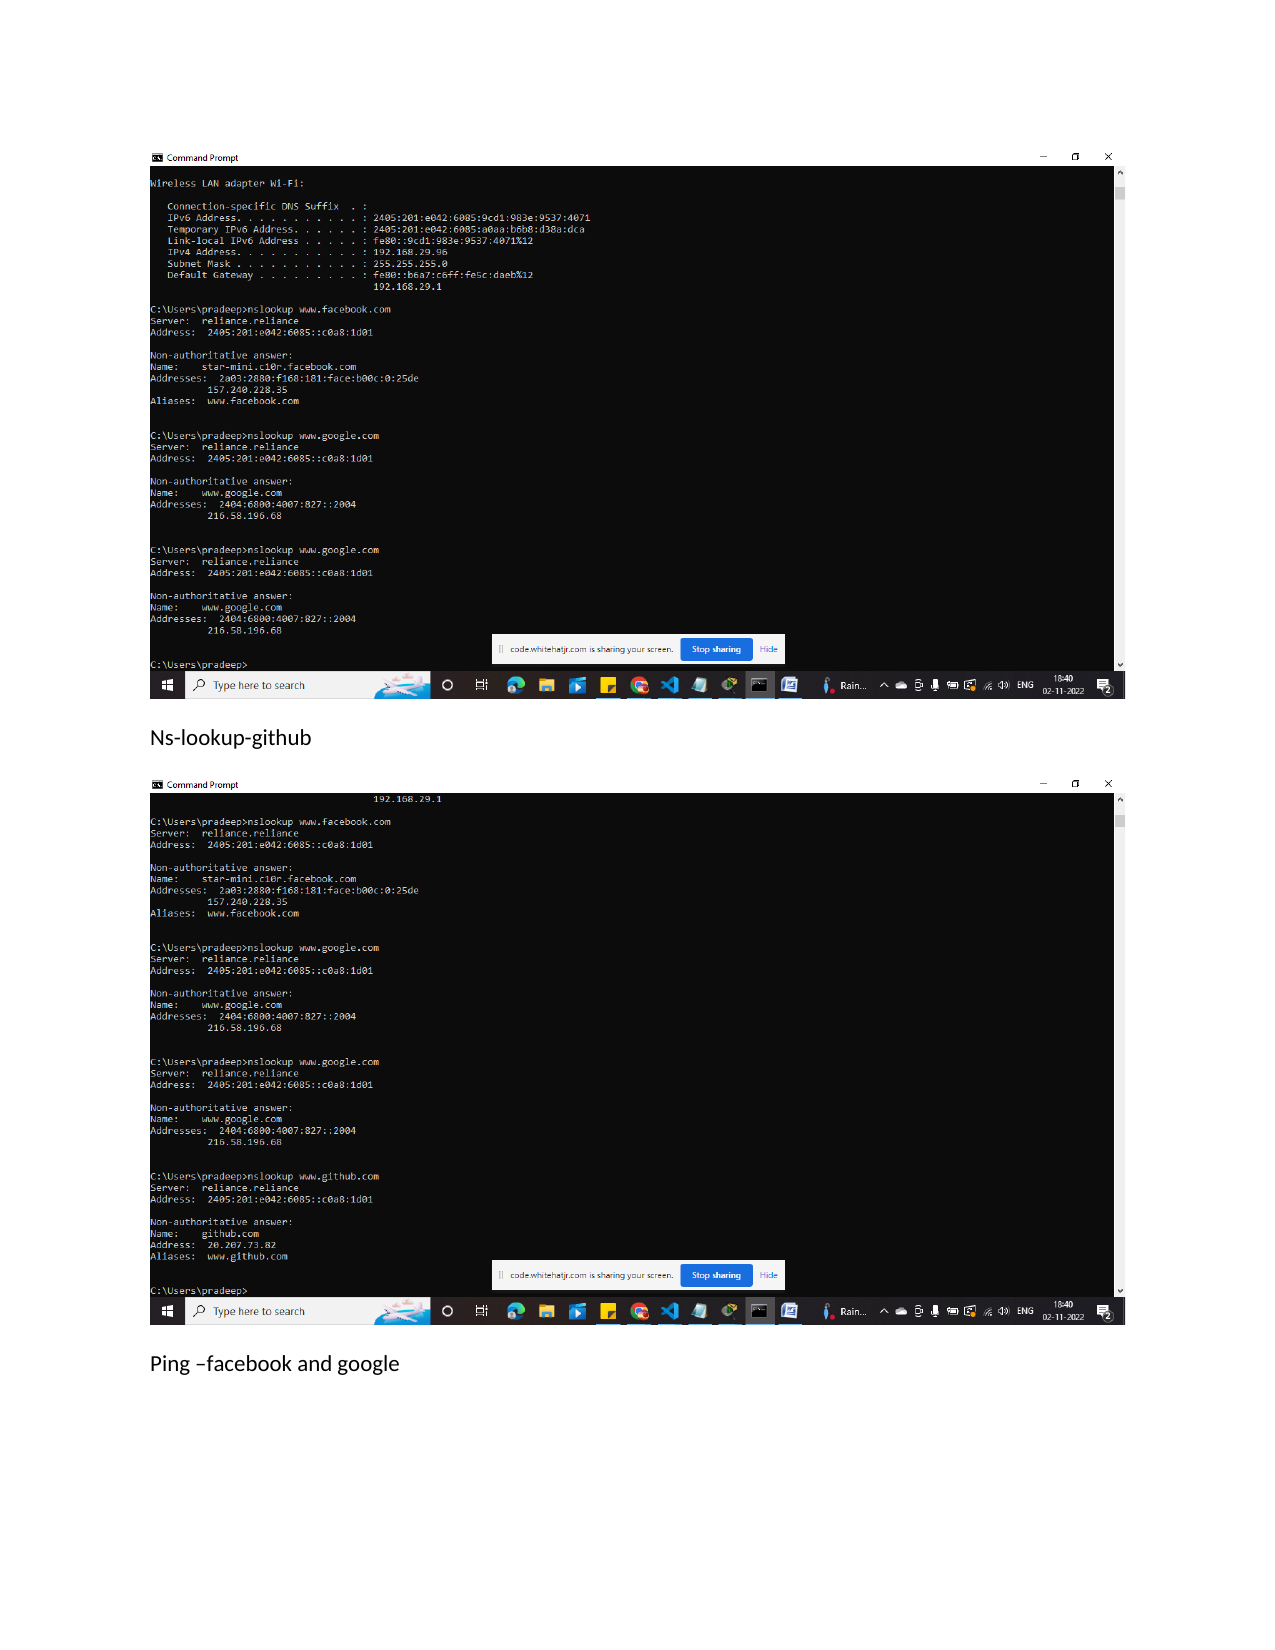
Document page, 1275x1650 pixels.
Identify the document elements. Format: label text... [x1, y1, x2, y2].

picture [150, 150, 1125, 699]
picture [150, 776, 1125, 1325]
text Ping –facebook and google [150, 1349, 1125, 1377]
text Ns-lookup-github [150, 723, 1125, 751]
